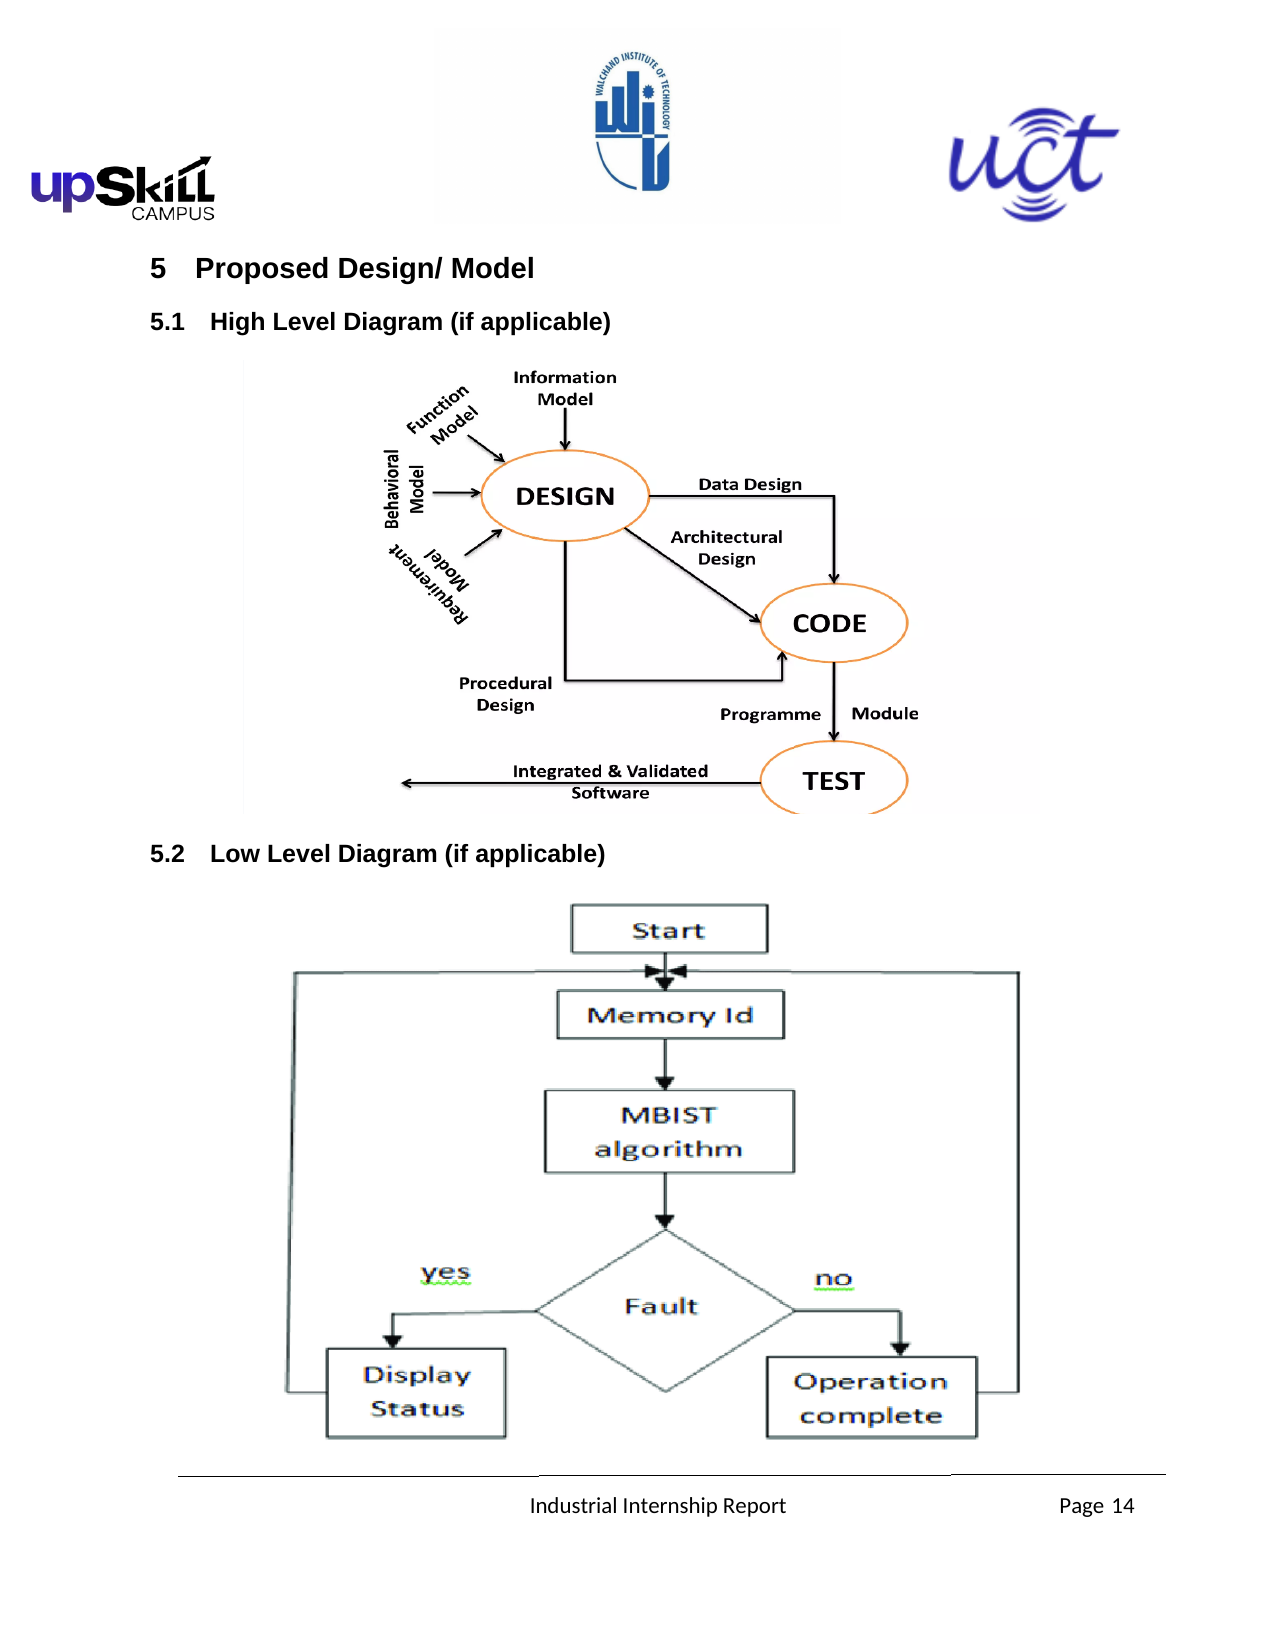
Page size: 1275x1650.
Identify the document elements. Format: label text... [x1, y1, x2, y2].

picture [243, 360, 1041, 814]
picture [243, 892, 1041, 1450]
subtitle Low Level Diagram (if applicable) [150, 842, 1134, 867]
subtitle Proposed Design/ Model [150, 251, 1134, 285]
subtitle High Level Diagram (if applicable) [150, 310, 1134, 335]
picture [433, 28, 842, 224]
picture [0, 143, 246, 224]
picture [946, 98, 1125, 224]
